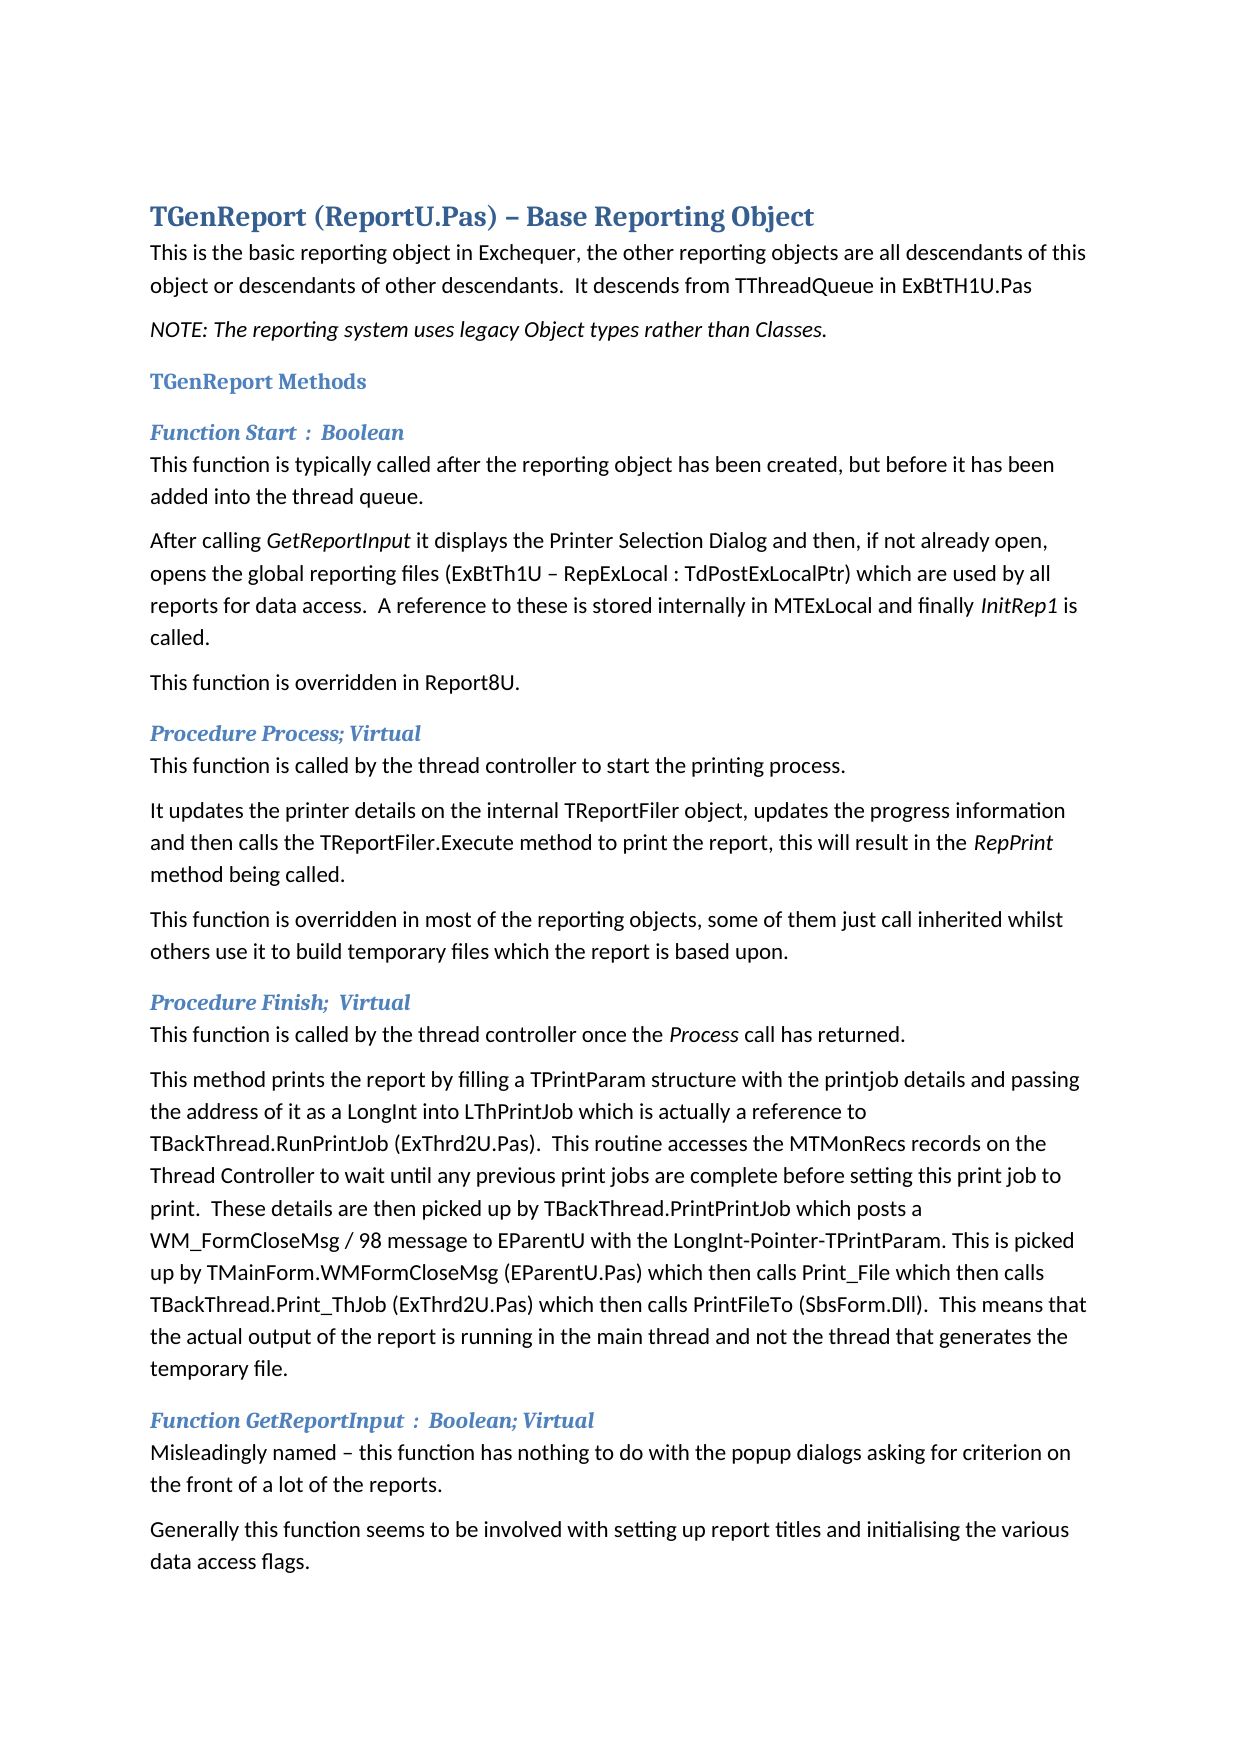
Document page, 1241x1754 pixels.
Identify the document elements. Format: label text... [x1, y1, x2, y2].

subtitle Function Start : Boolean [150, 419, 1090, 446]
subtitle TGenReport (ReportU.Pas) – Base Reporting Object [150, 200, 1090, 233]
text This function is overridden in Report8U. [150, 668, 1090, 696]
text This is the basic reporting object in Exchequer, the other reporting objects are all descendants of this object or descendants of other descendants. It descends from TThreadQueue in ExBtTH1U.Pas [150, 238, 1090, 299]
text NOTE: The reporting system uses legacy Object types rather than Classes. [150, 315, 1090, 343]
text This function is called by the thread controller once the Process call has returned. [150, 1020, 1090, 1048]
subtitle Procedure Finish; Virtual [150, 990, 1090, 1016]
text This function is typically called after the reporting object has been created, but before it has been added into the thread queue. [150, 450, 1090, 510]
subtitle Procedure Process; Virtual [150, 721, 1090, 747]
subtitle Function GetReportInput : Boolean; Virtual [150, 1408, 1090, 1434]
text This method prints the report by filling a TPrintParam structure with the printjob details and passing the address of it as a LongInt into LThPrintJob which is actually a reference to TBackThread.RunPrintJob (ExThrd2U.Pas). This routine accesses the MTMonRecs records on the Thread Controller to wait until any previous print jobs are complete before setting this print job to print. These details are then picked up by TBackThread.PrintPrintJob which posts a WM_FormCloseMsg / 98 message to EParentU with the LongInt-Pointer-TPrintParam. This is picked up by TMainForm.WMFormCloseMsg (EParentU.Pas) which then calls Print_File which then calls TBackThread.Print_ThJob (ExThrd2U.Pas) which then calls PrintFileTo (SbsForm.Dll). This means that the actual output of the report is running in the main thread and not the thread that generates the temporary file. [150, 1065, 1090, 1383]
text This function is called by the thread controller to start the printing process. [150, 751, 1090, 779]
text It updates the printer details on the internal TReportFiler object, updates the progress information and then calls the TReportFiler.Execute method to print the report, this will result in the RepPrint method being called. [150, 796, 1090, 888]
subtitle TGenReport Methods [150, 368, 1090, 395]
text Generally this function seems to be involved with setting up report titles and initialising the various data access flags. [150, 1515, 1090, 1575]
text Misleadingly named – this function has nothing to do with the popup dialogs asking for criterion on the front of a lot of the reports. [150, 1438, 1090, 1498]
text After calling GetReportInput it displays the Printer Selection Dialog and then, if not already open, opens the global reporting files (ExBtTh1U – RepExLocal : TdPostExLocalPtr) which are used by all reports for data access. A reference to these is stored internally in MTExLocal and finally InitRep1 is called. [150, 527, 1090, 651]
text This function is overridden in most of the reporting objects, some of them just call inherited whilst others use it to build temporary files which the report is based upon. [150, 905, 1090, 965]
